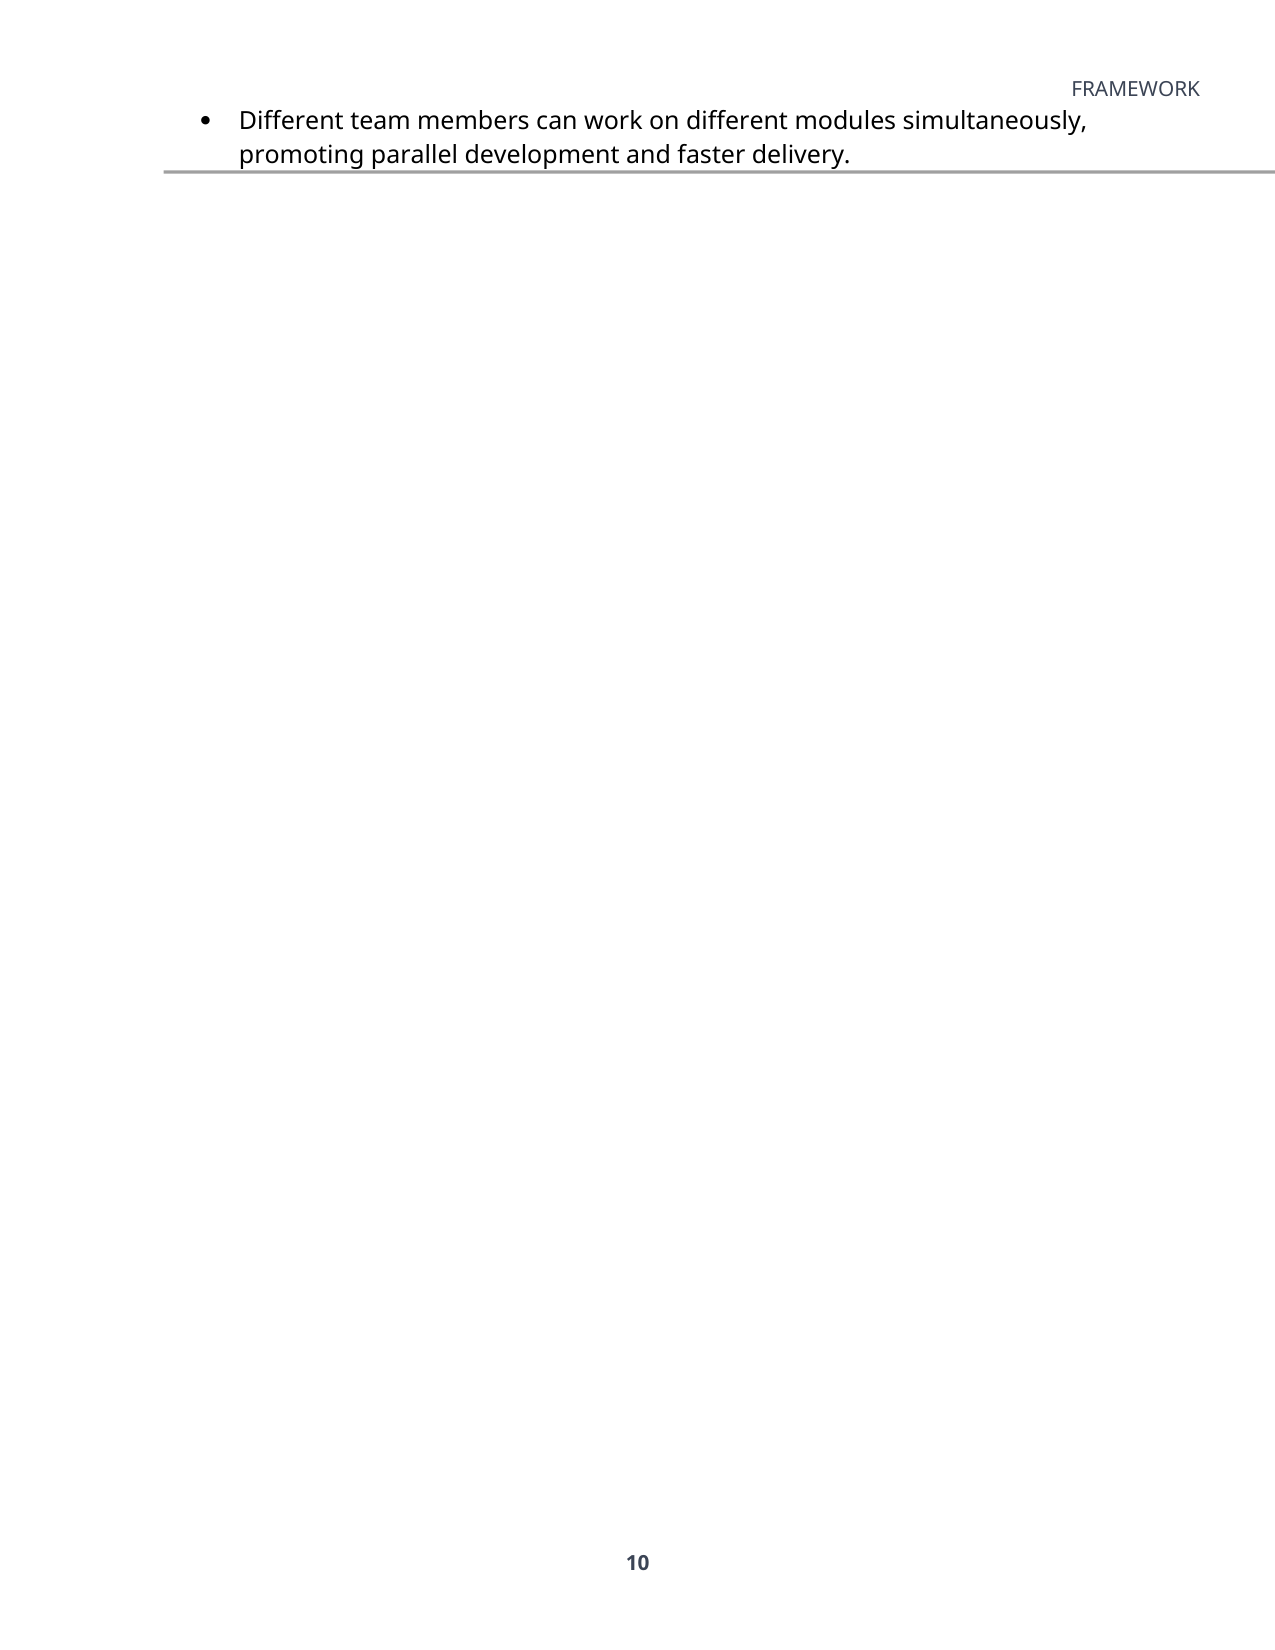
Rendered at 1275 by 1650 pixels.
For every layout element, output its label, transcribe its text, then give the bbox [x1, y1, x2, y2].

list Different team members can work on different modules simultaneously, promoting parallel development and faster delivery. [201, 102, 1200, 170]
